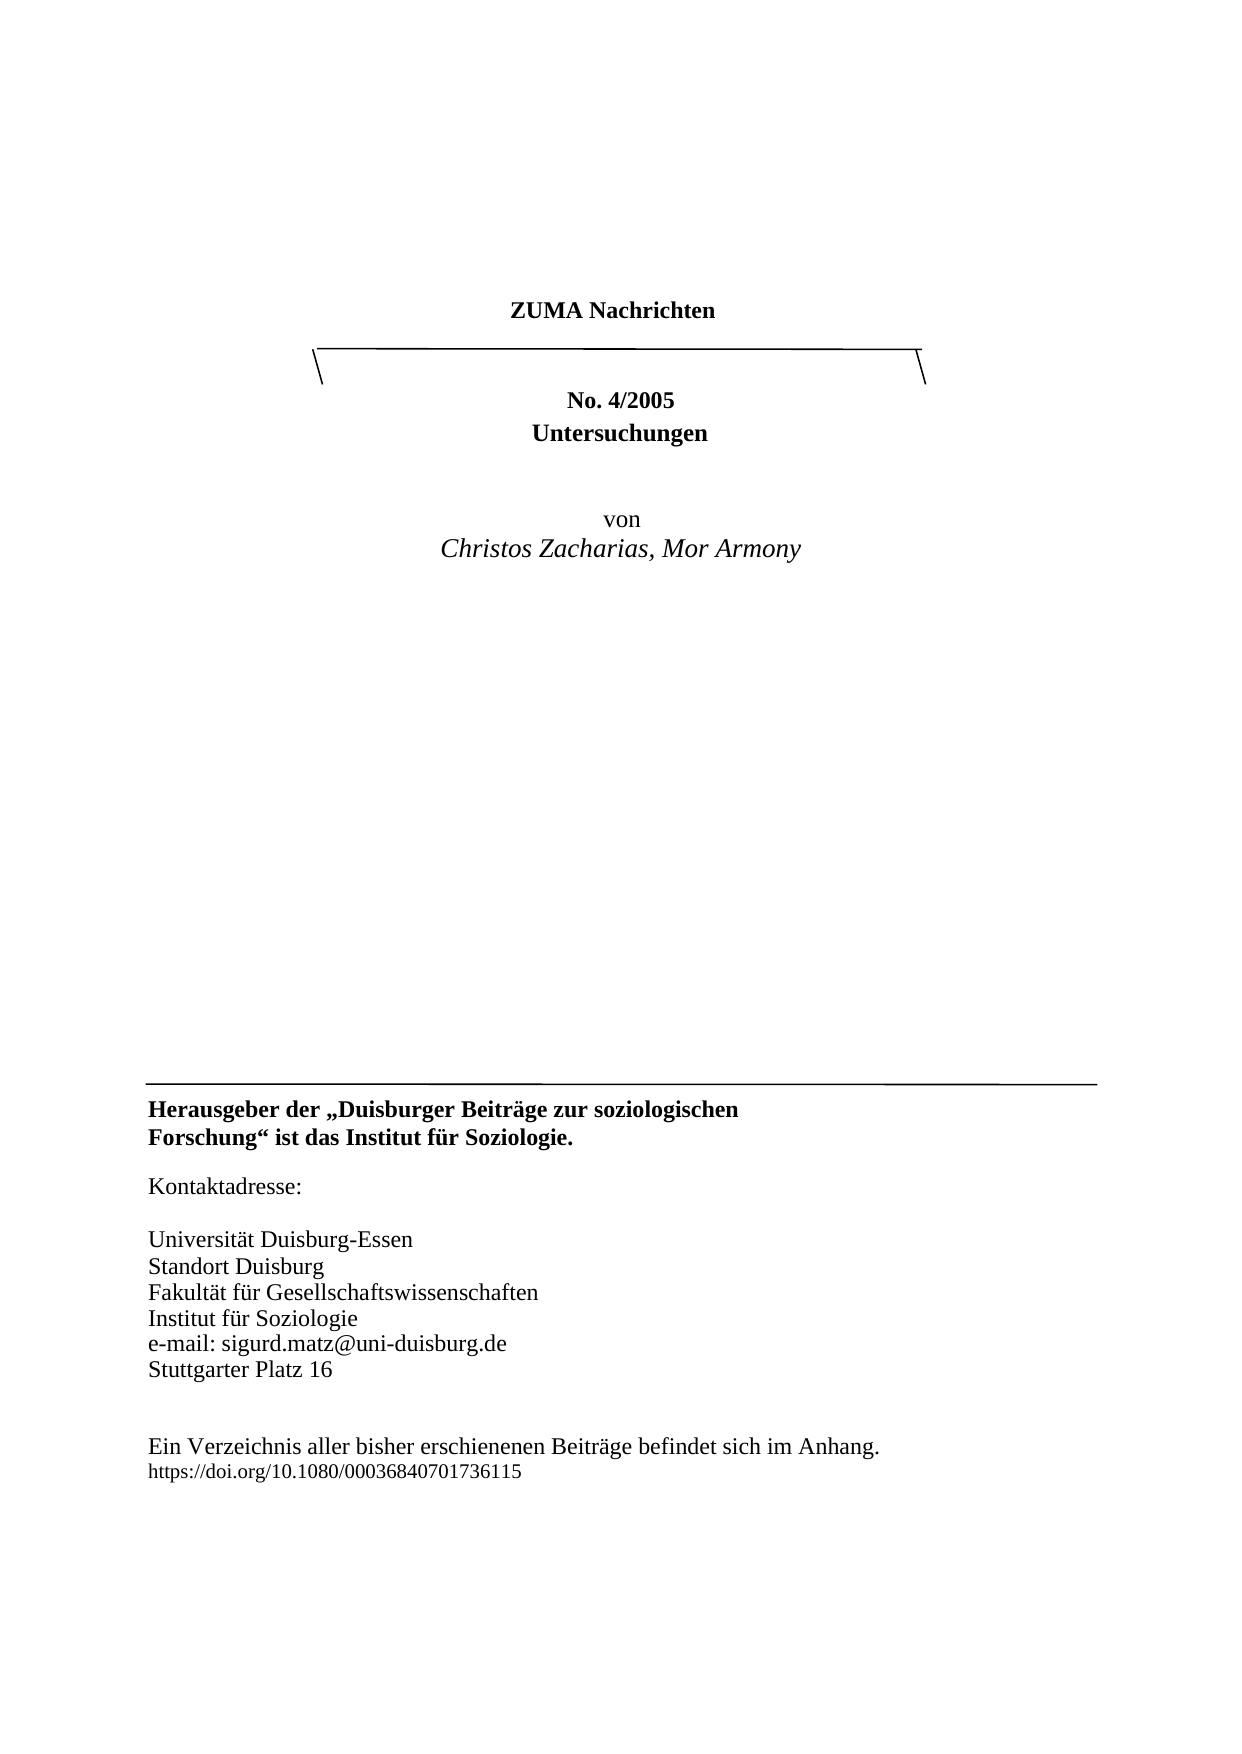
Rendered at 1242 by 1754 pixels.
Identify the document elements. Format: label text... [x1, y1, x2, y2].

text Kontaktadresse: [148, 1172, 1092, 1199]
text Untersuchungen [148, 418, 1092, 446]
text Standort Duisburg [148, 1253, 1092, 1280]
text von [148, 504, 1096, 533]
text Ein Verzeichnis aller bisher erschienenen Beiträge befindet sich im Anhang. [148, 1432, 1092, 1459]
text Christos Zacharias, Mor Armony [148, 533, 1094, 564]
text Universität Duisburg-Essen [148, 1225, 1092, 1253]
text e-mail: sigurd.matz@uni-duisburg.de [148, 1332, 1092, 1357]
text Stuttgarter Platz 16 [148, 1357, 443, 1383]
text Fakultät für Gesellschaftswissenschaften [148, 1280, 1092, 1306]
text Institut für Soziologie [148, 1306, 1092, 1332]
text ZUMA Nachrichten [148, 297, 1077, 324]
text https://doi.org/10.1080/00036840701736115 [148, 1459, 1092, 1483]
text No. 4/2005 [148, 386, 1094, 414]
text Herausgeber der „Duisburger Beiträge zur soziologischen Forschung“ ist das Institut für Soziologie. [148, 1096, 837, 1150]
